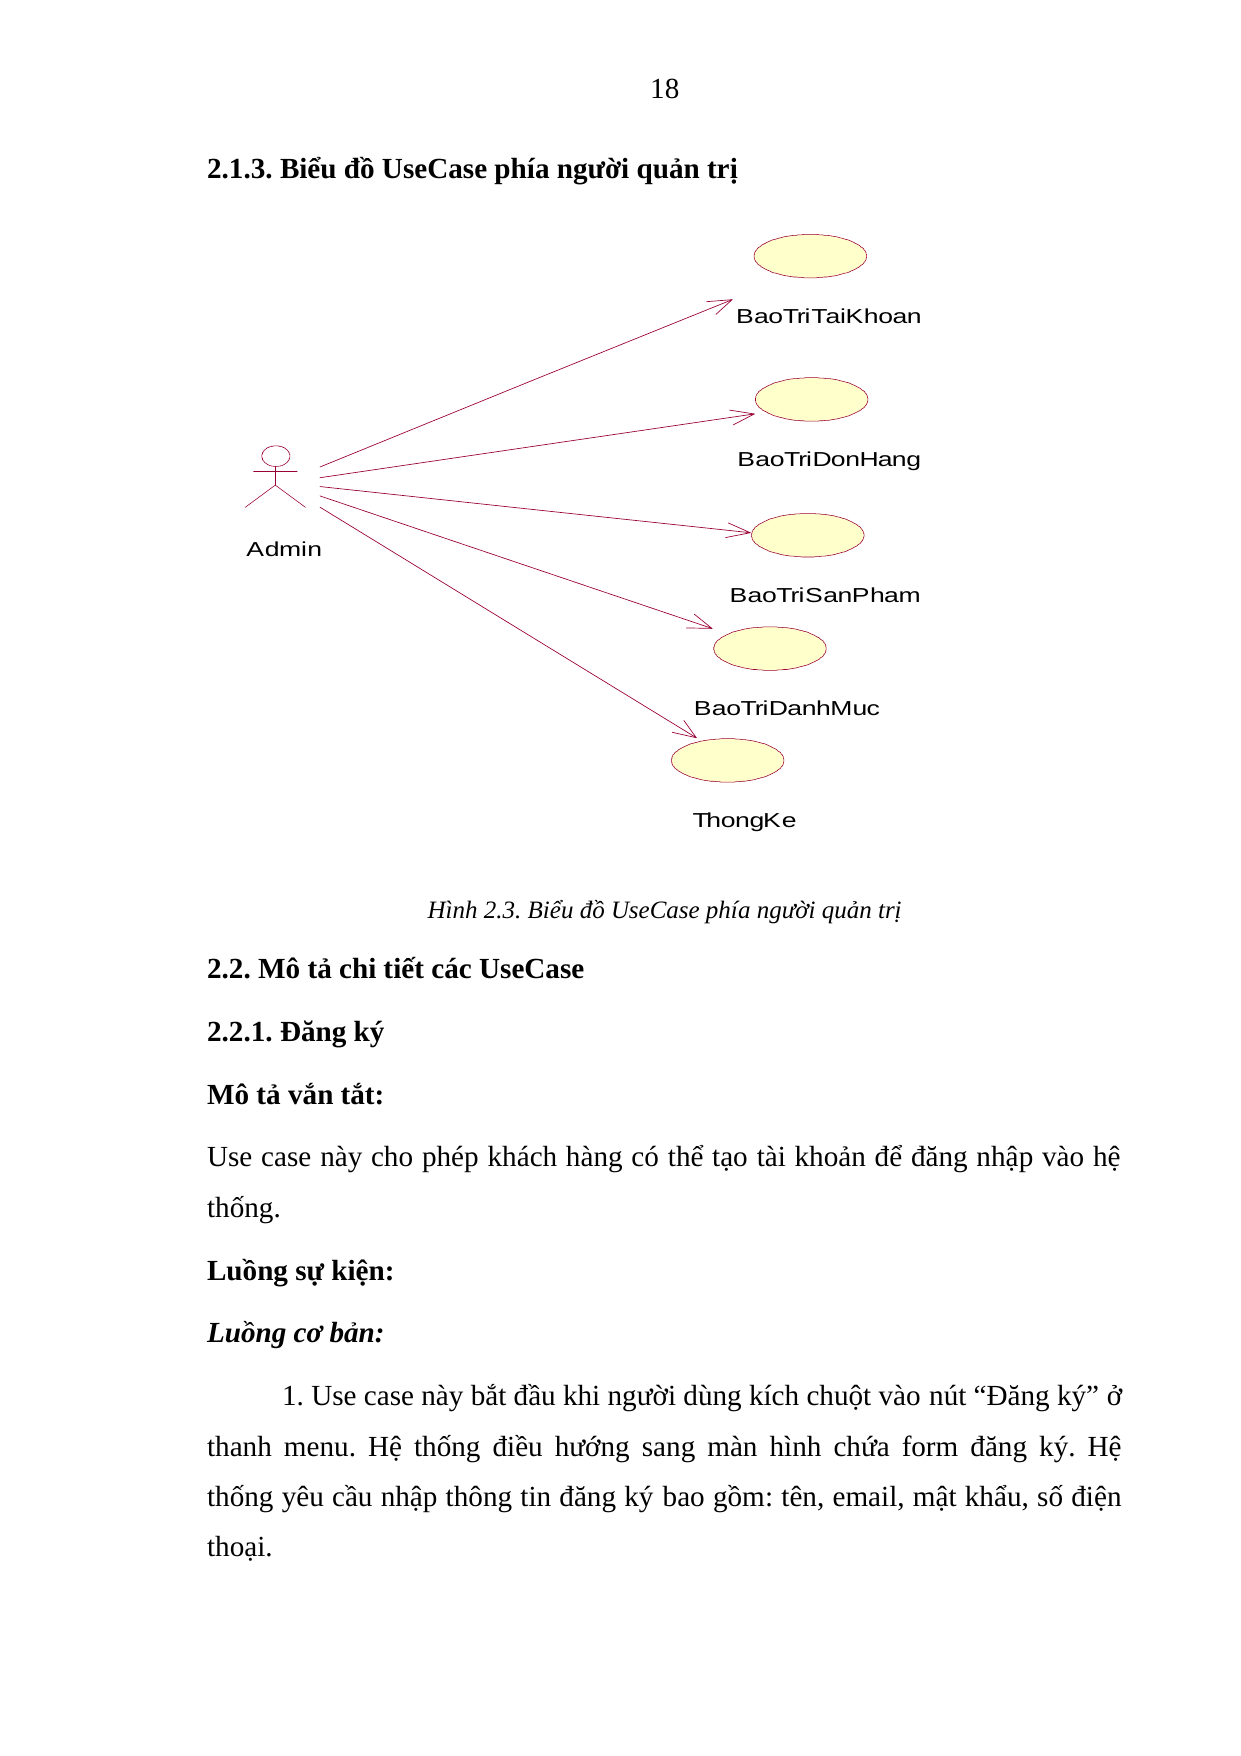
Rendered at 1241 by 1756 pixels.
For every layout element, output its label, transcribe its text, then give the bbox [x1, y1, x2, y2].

subtitle 2.2. Mô tả chi tiết các UseCase [207, 951, 1122, 985]
subtitle 2.2.1. Đăng ký [207, 1014, 1122, 1047]
text Hình 2.3. Biểu đồ UseCase phía người quản trị [207, 896, 1122, 924]
text Mô tả vắn tắt: [207, 1077, 1122, 1110]
text Luồng cơ bản: [207, 1316, 1122, 1349]
text Luồng sự kiện: [207, 1253, 1122, 1286]
subtitle 2.1.3. Biểu đồ UseCase phía người quản trị [207, 151, 1122, 185]
text Use case này cho phép khách hàng có thể tạo tài khoản để đăng nhập vào hệ thống. [207, 1139, 1122, 1223]
text 1. Use case này bắt đầu khi người dùng kích chuột vào nút “Đăng ký” ở thanh menu. Hệ thống điều hướng sang màn hình chứa form đăng ký. Hệ thống yêu cầu nhập thông tin đăng ký bao gồm: tên, email, mật khẩu, số điện thoại. [207, 1378, 1122, 1563]
